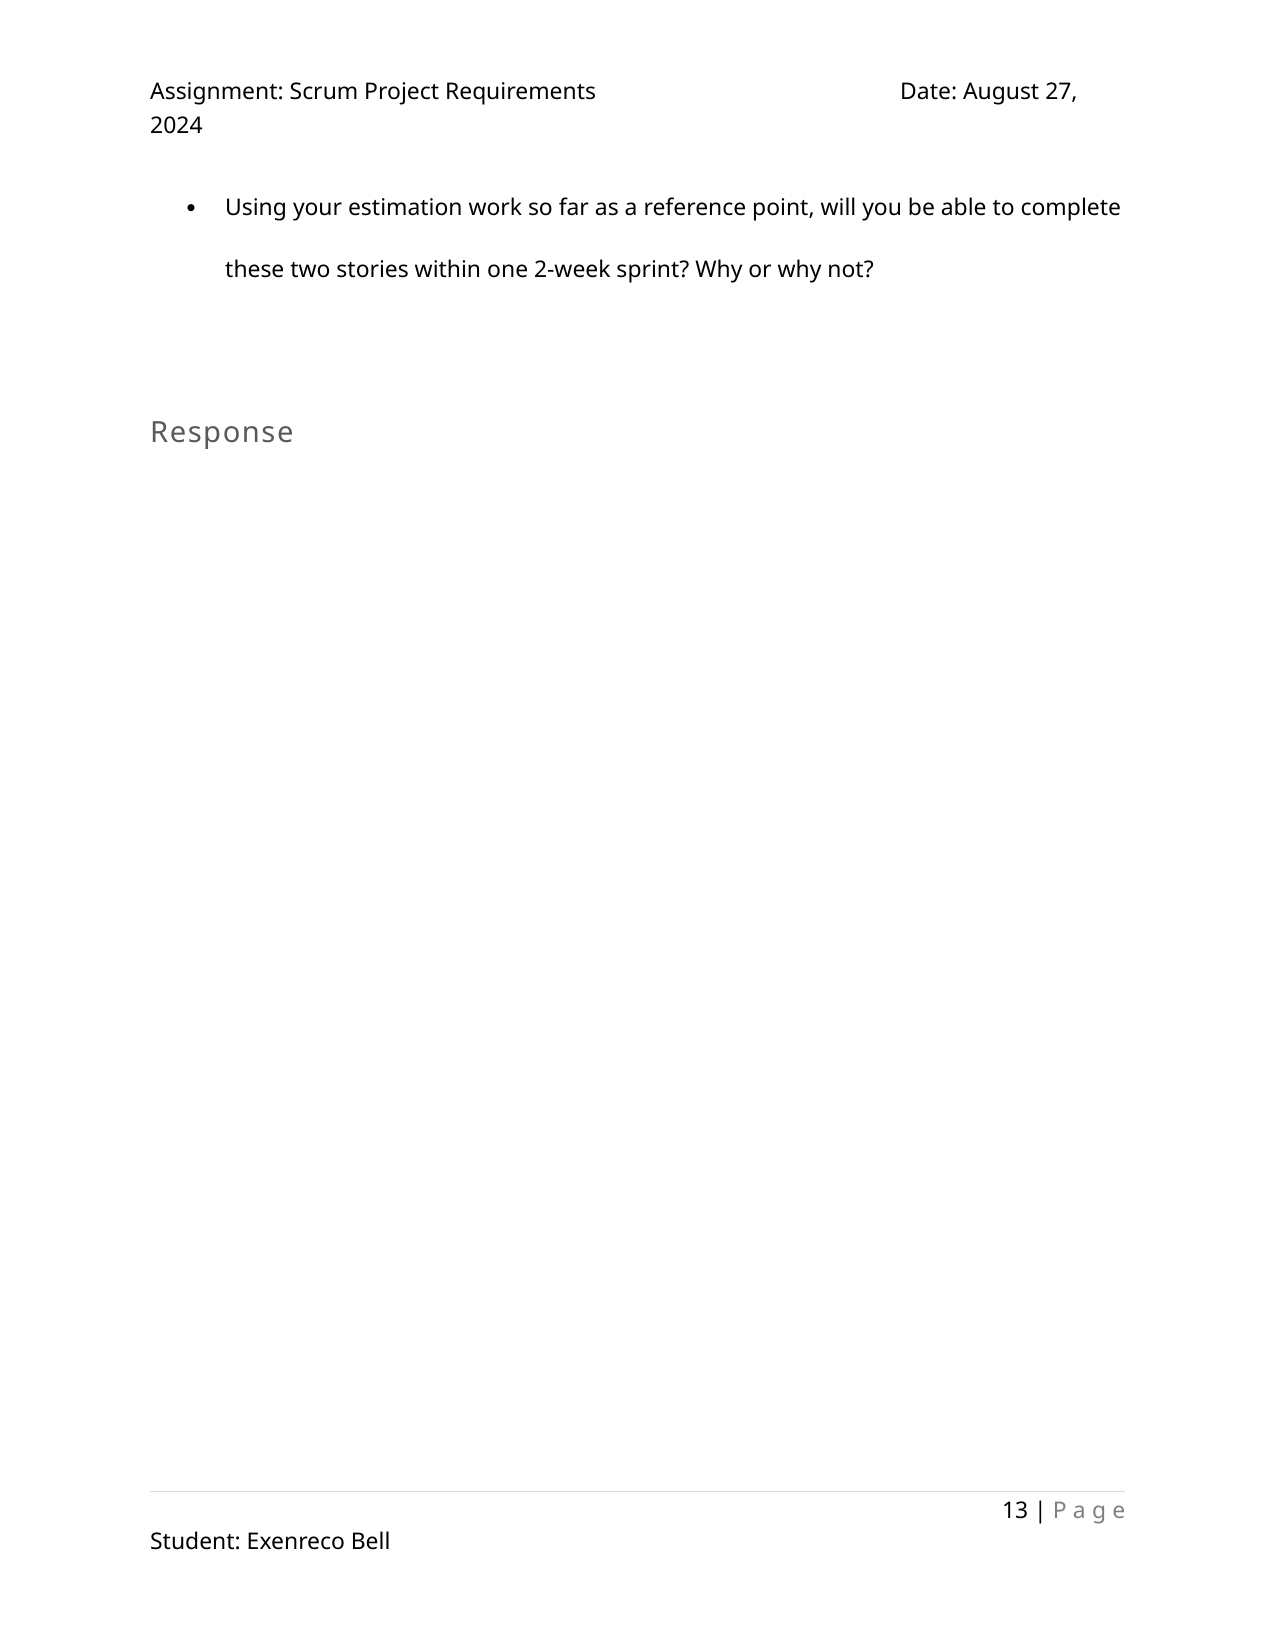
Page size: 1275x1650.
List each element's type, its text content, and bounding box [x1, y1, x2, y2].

list Using your estimation work so far as a reference point, will you be able to complete these two stories within one 2-week sprint? Why or why not? [187, 190, 1125, 284]
subtitle Response [150, 411, 1125, 451]
